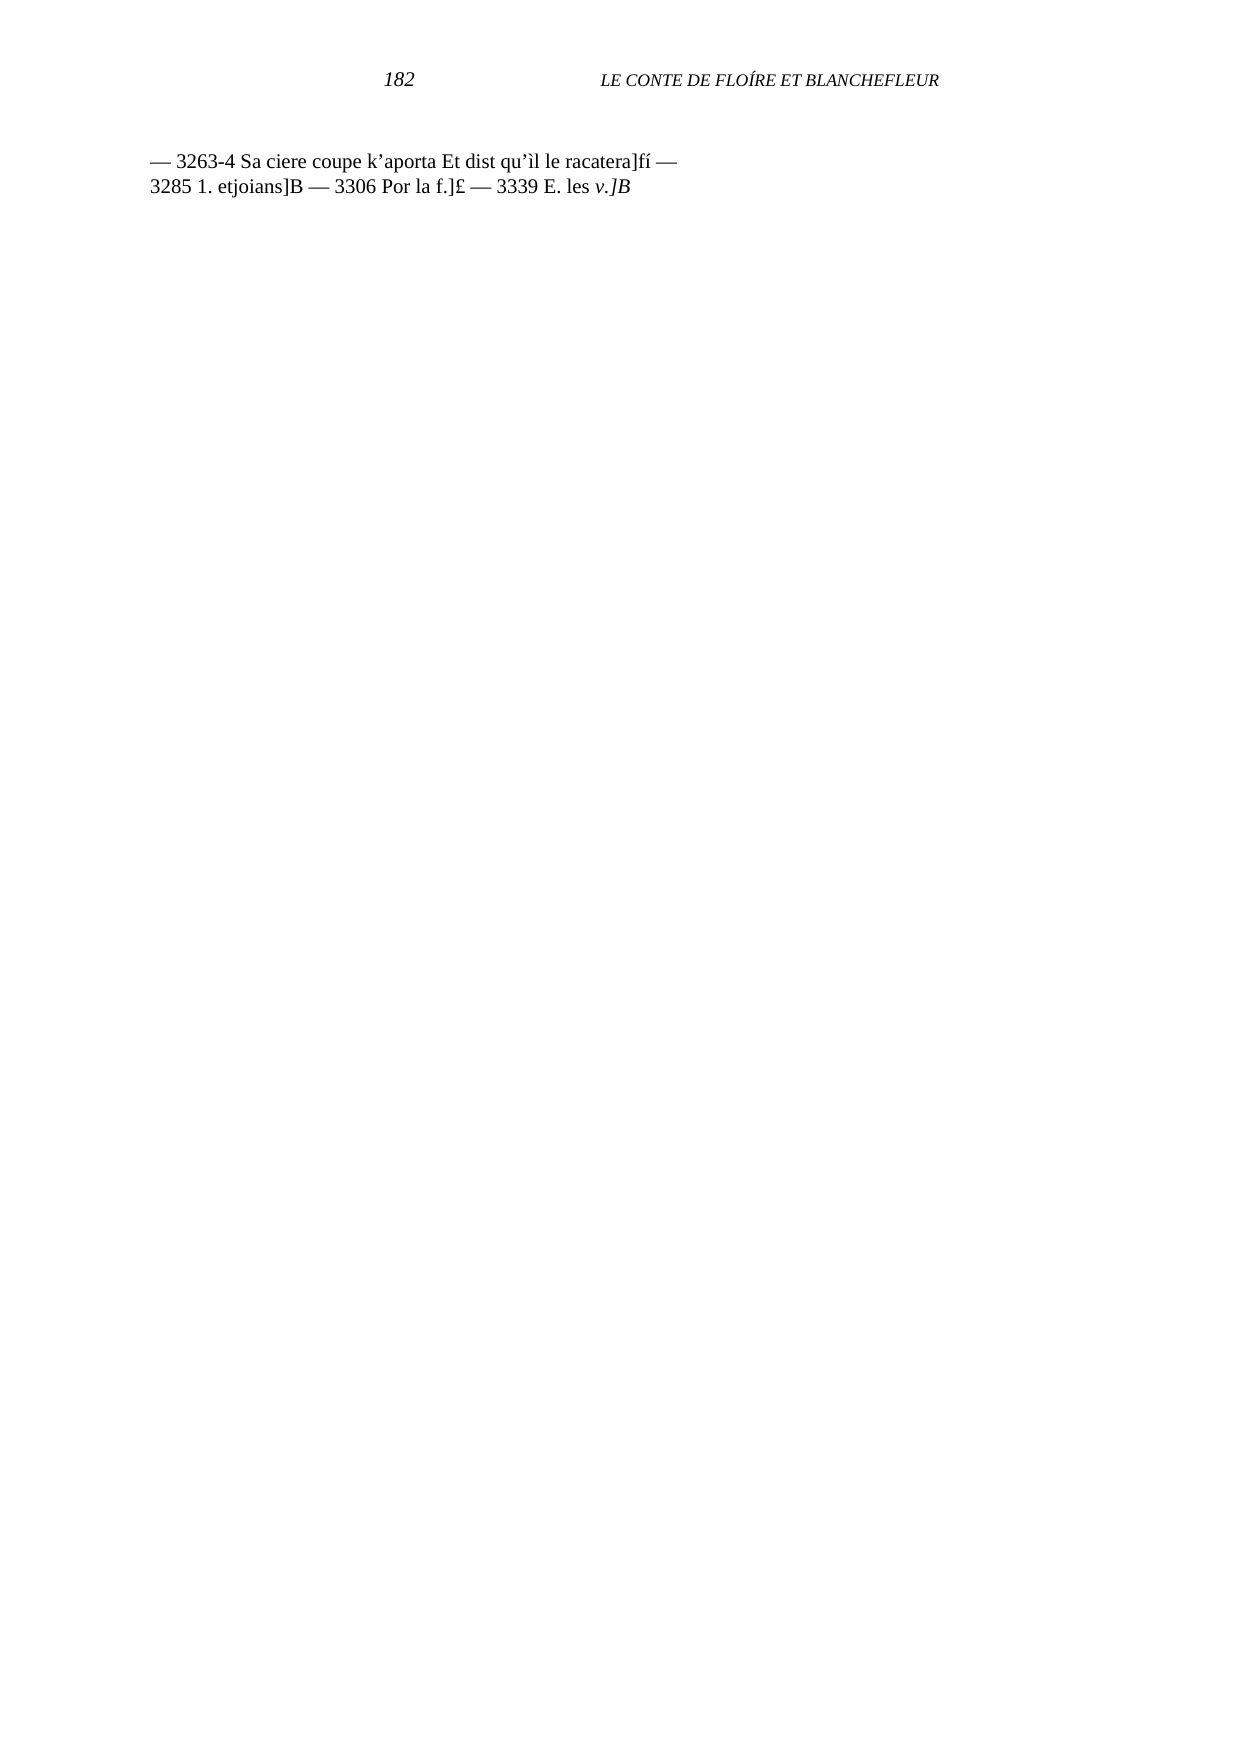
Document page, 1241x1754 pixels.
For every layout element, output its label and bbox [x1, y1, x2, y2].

text [150, 149, 1090, 198]
